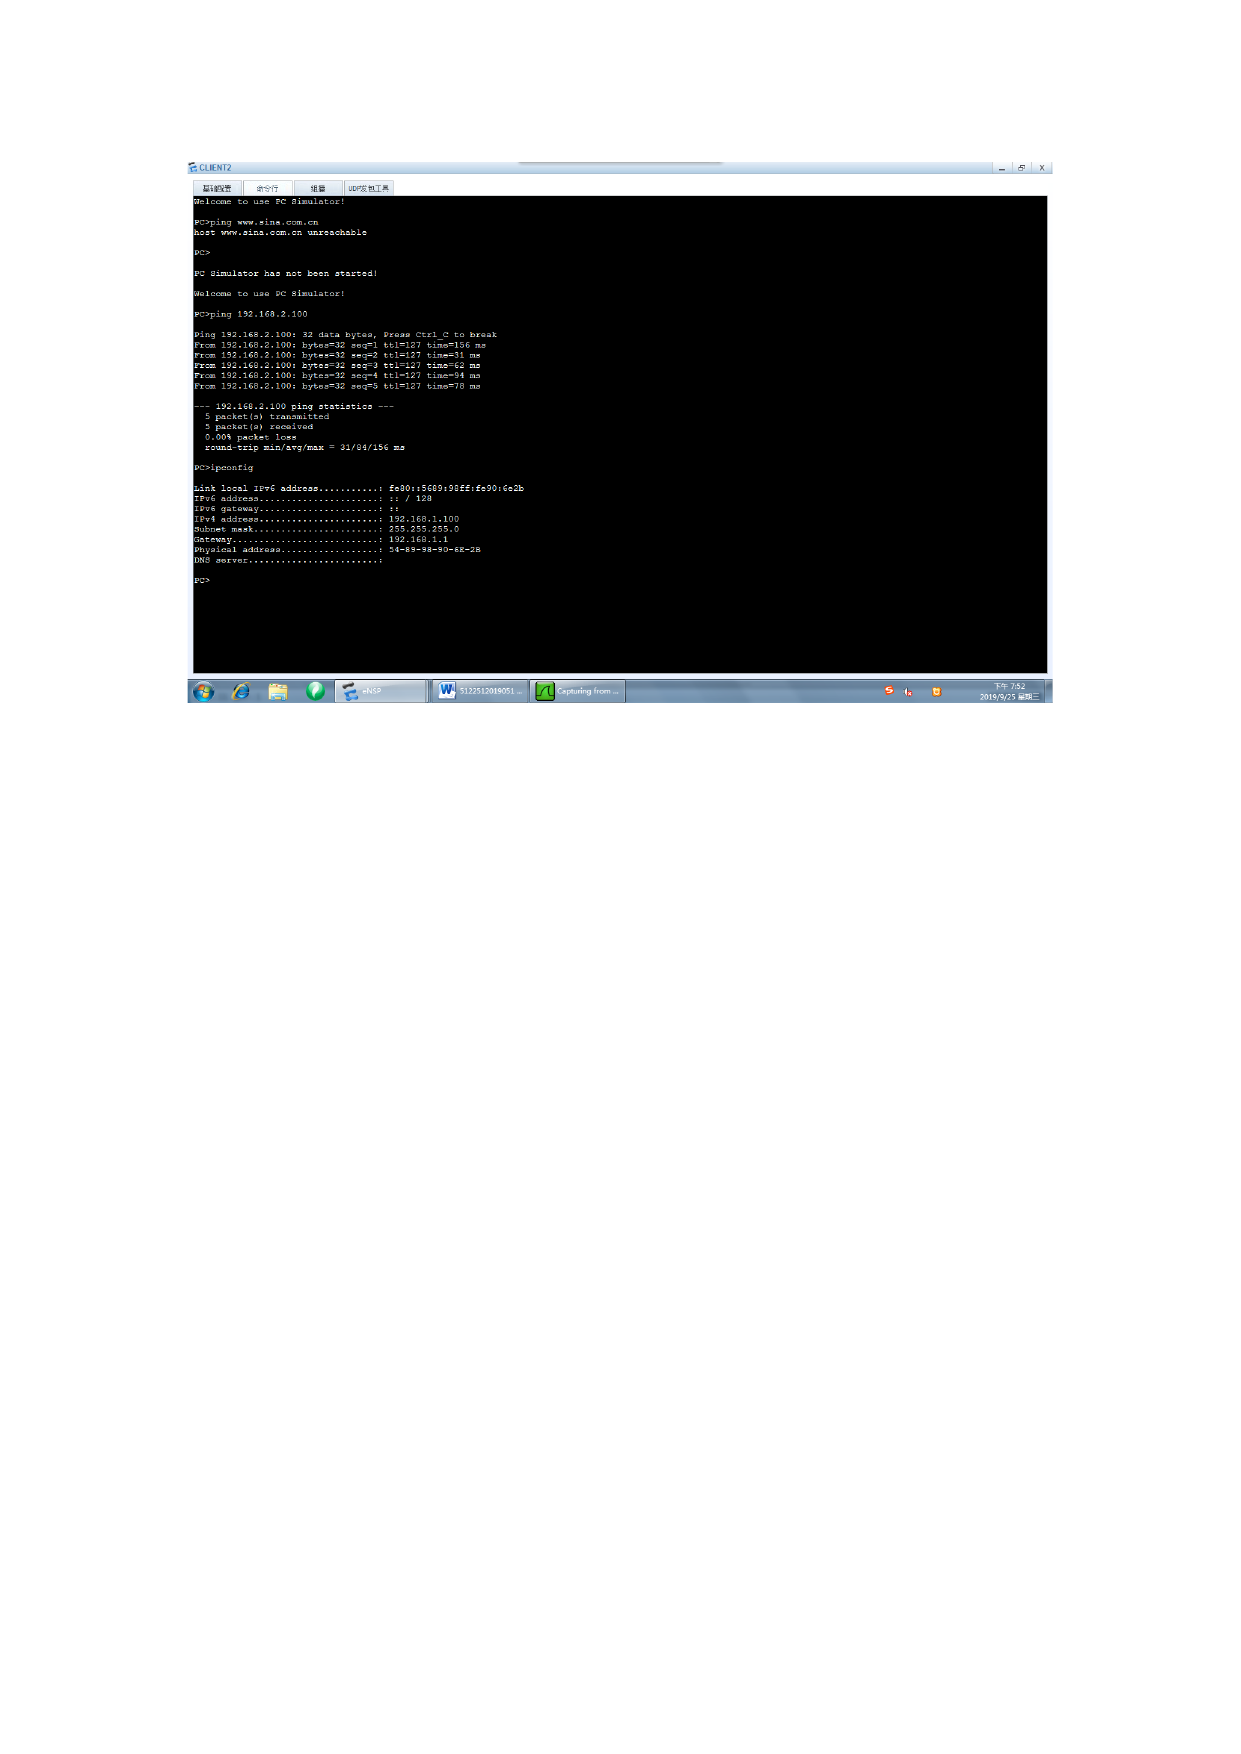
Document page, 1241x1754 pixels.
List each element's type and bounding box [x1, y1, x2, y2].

picture [187, 162, 1053, 703]
